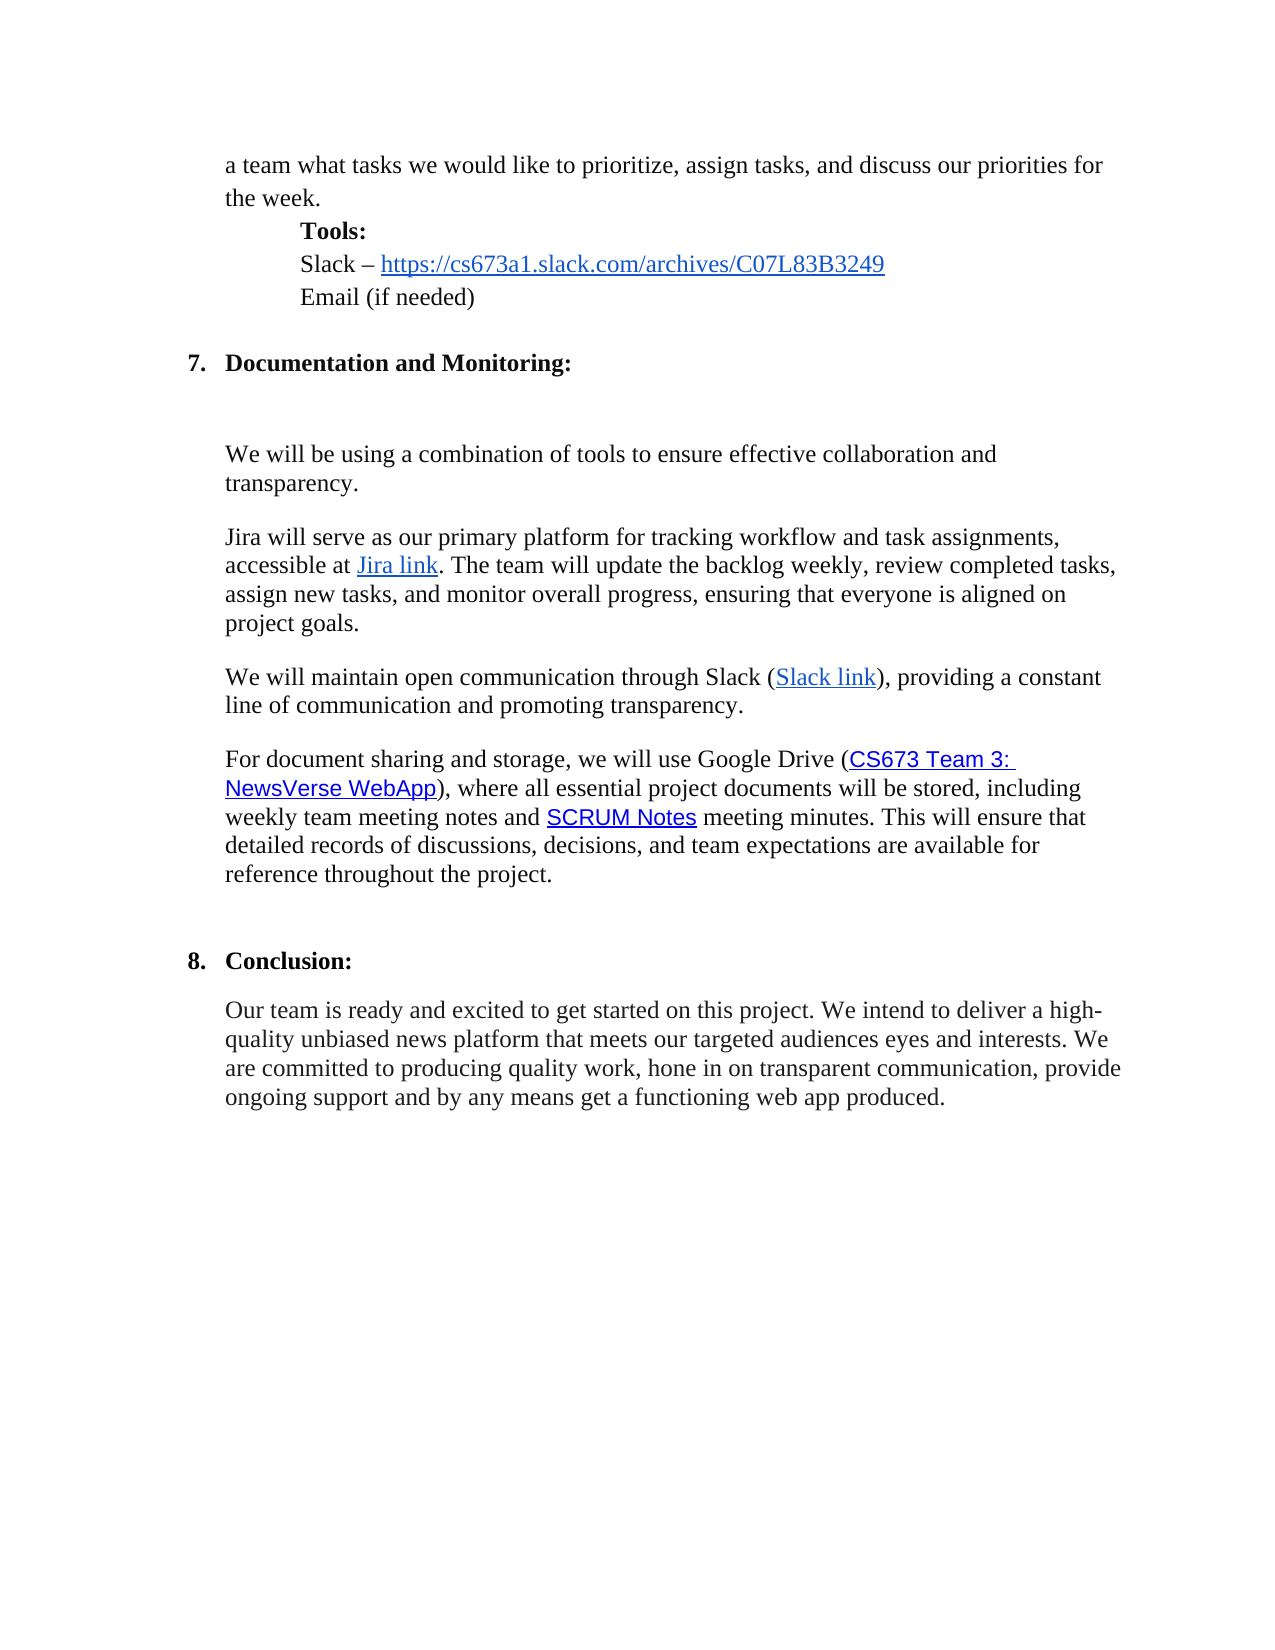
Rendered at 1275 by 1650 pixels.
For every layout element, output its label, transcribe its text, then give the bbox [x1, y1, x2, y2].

list Documentation and Monitoring: [187, 348, 1125, 377]
text For document sharing and storage, we will use Google Drive (CS673 Team 3: NewsVerse WebApp), where all essential project documents will be stored, including weekly team meeting notes and SCRUM Notes meeting minutes. This will ensure that detailed records of discussions, decisions, and team expectations are available for reference throughout the project. [225, 744, 1125, 888]
text Slack – https://cs673a1.slack.com/archives/C07L83B3249 [300, 249, 1125, 278]
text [225, 150, 1125, 212]
text Tools: [300, 216, 1125, 245]
list Conclusion: [187, 946, 1125, 975]
text Jira will serve as our primary platform for tracking workflow and task assignments, accessible at Jira link. The team will update the backlog weekly, review completed tasks, assign new tasks, and monitor overall progress, ensuring that everyone is aligned on project goals. [225, 522, 1125, 637]
text Our team is ready and excited to get started on this project. We intend to deliver a high-quality unbiased news platform that meets our targeted audiences eyes and interests. We are committed to producing quality work, hone in on transparent communication, provide ongoing support and by any means get a functioning web app produced. [225, 996, 1125, 1111]
text We will maintain open communication through Slack (Slack link), providing a constant line of communication and promoting transparency. [225, 662, 1125, 719]
text Email (if needed) [300, 282, 1125, 311]
text We will be using a combination of tools to ensure effective collaboration and transparency. [225, 439, 1125, 497]
